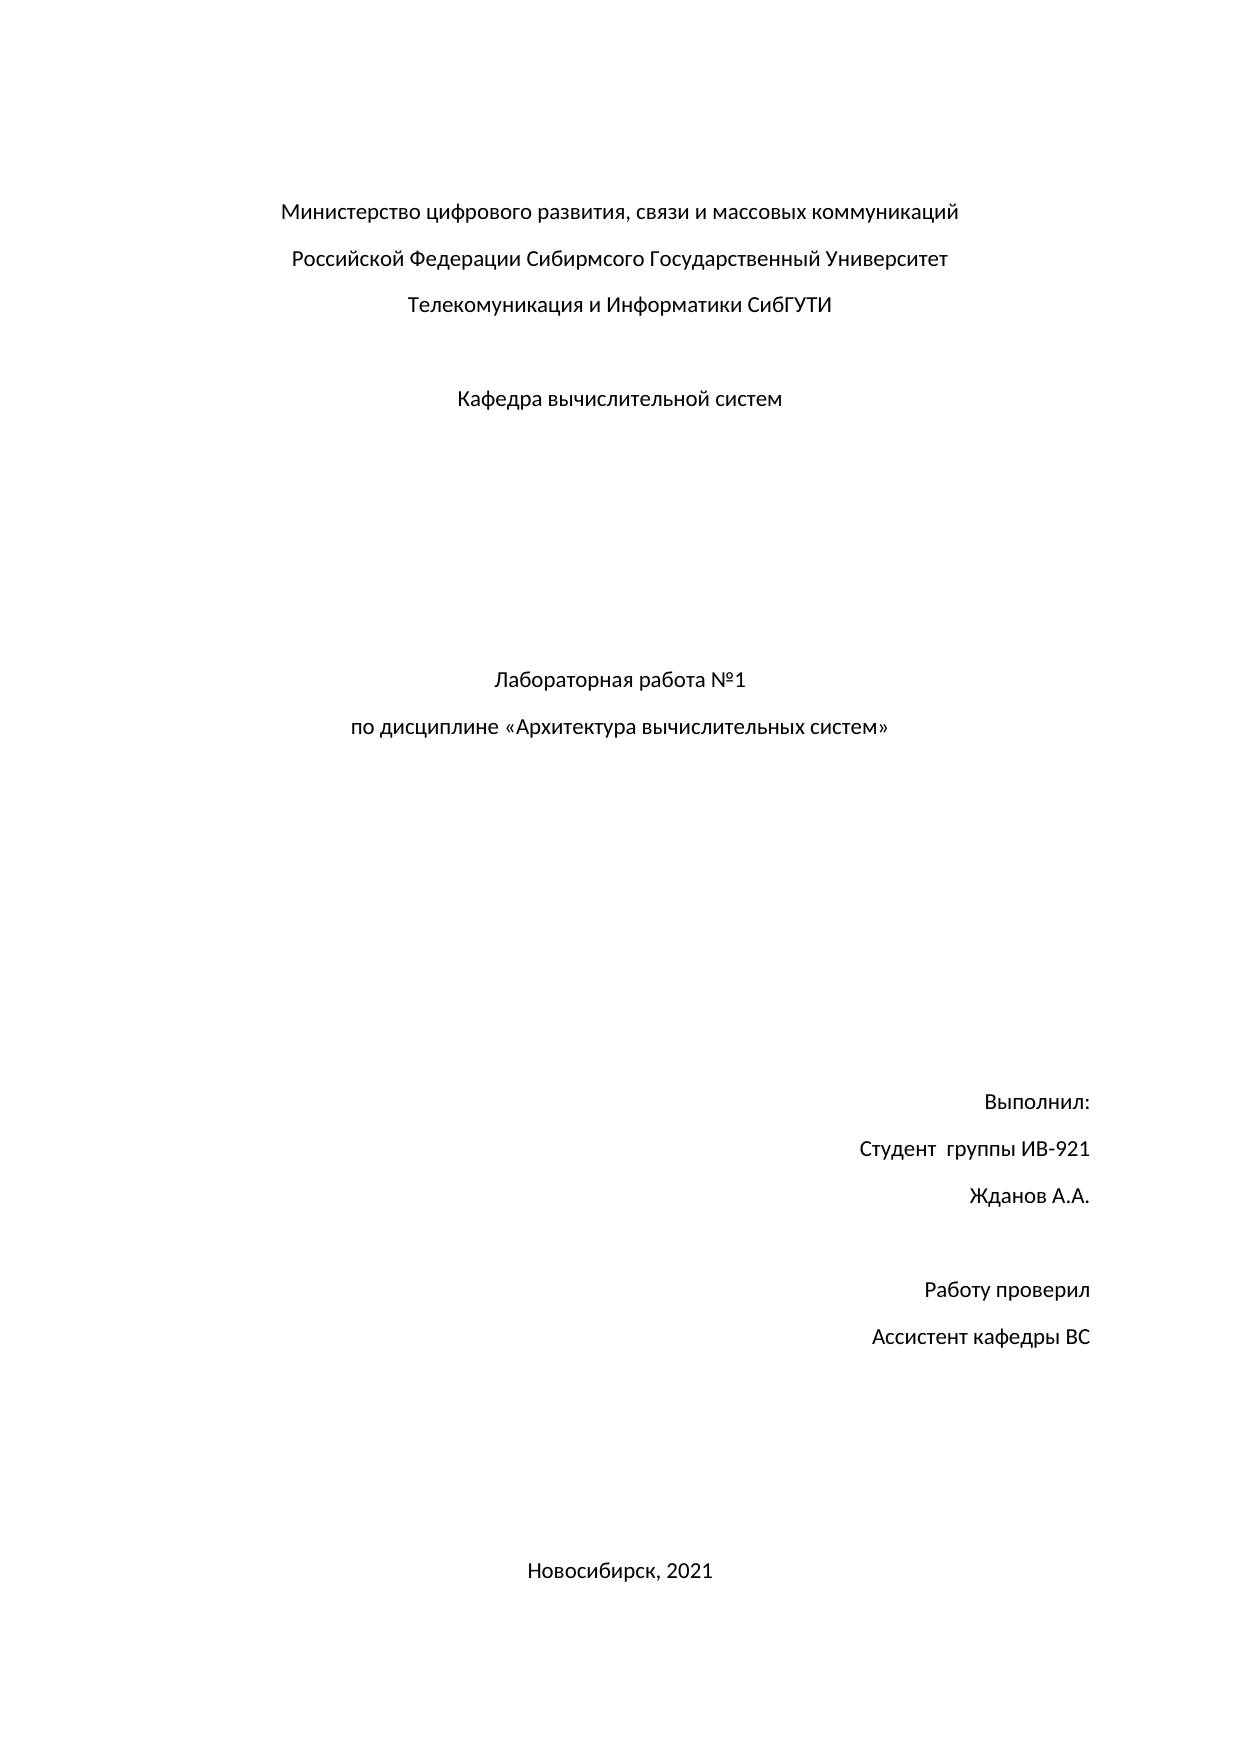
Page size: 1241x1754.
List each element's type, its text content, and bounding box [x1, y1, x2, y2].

text Жданов А.А. [150, 1181, 1090, 1209]
text Телекомуникация и Информатики СибГУТИ [150, 291, 1090, 319]
text Студент группы ИВ-921 [150, 1134, 1090, 1162]
text Ассистент кафедры ВС [150, 1322, 1090, 1350]
text Министерство цифрового развития, связи и массовых коммуникаций [150, 197, 1090, 225]
text Новосибирск, 2021 [150, 1556, 1090, 1584]
text Работу проверил [150, 1275, 1090, 1303]
text Кафедра вычислительной систем [150, 384, 1090, 412]
text Лабораторная работа №1 [150, 666, 1090, 694]
text по дисциплине «Архитектура вычислительных систем» [150, 712, 1090, 741]
text Выполнил: [150, 1087, 1090, 1116]
text Российской Федерации Сибирмсого Государственный Университет [150, 244, 1090, 272]
